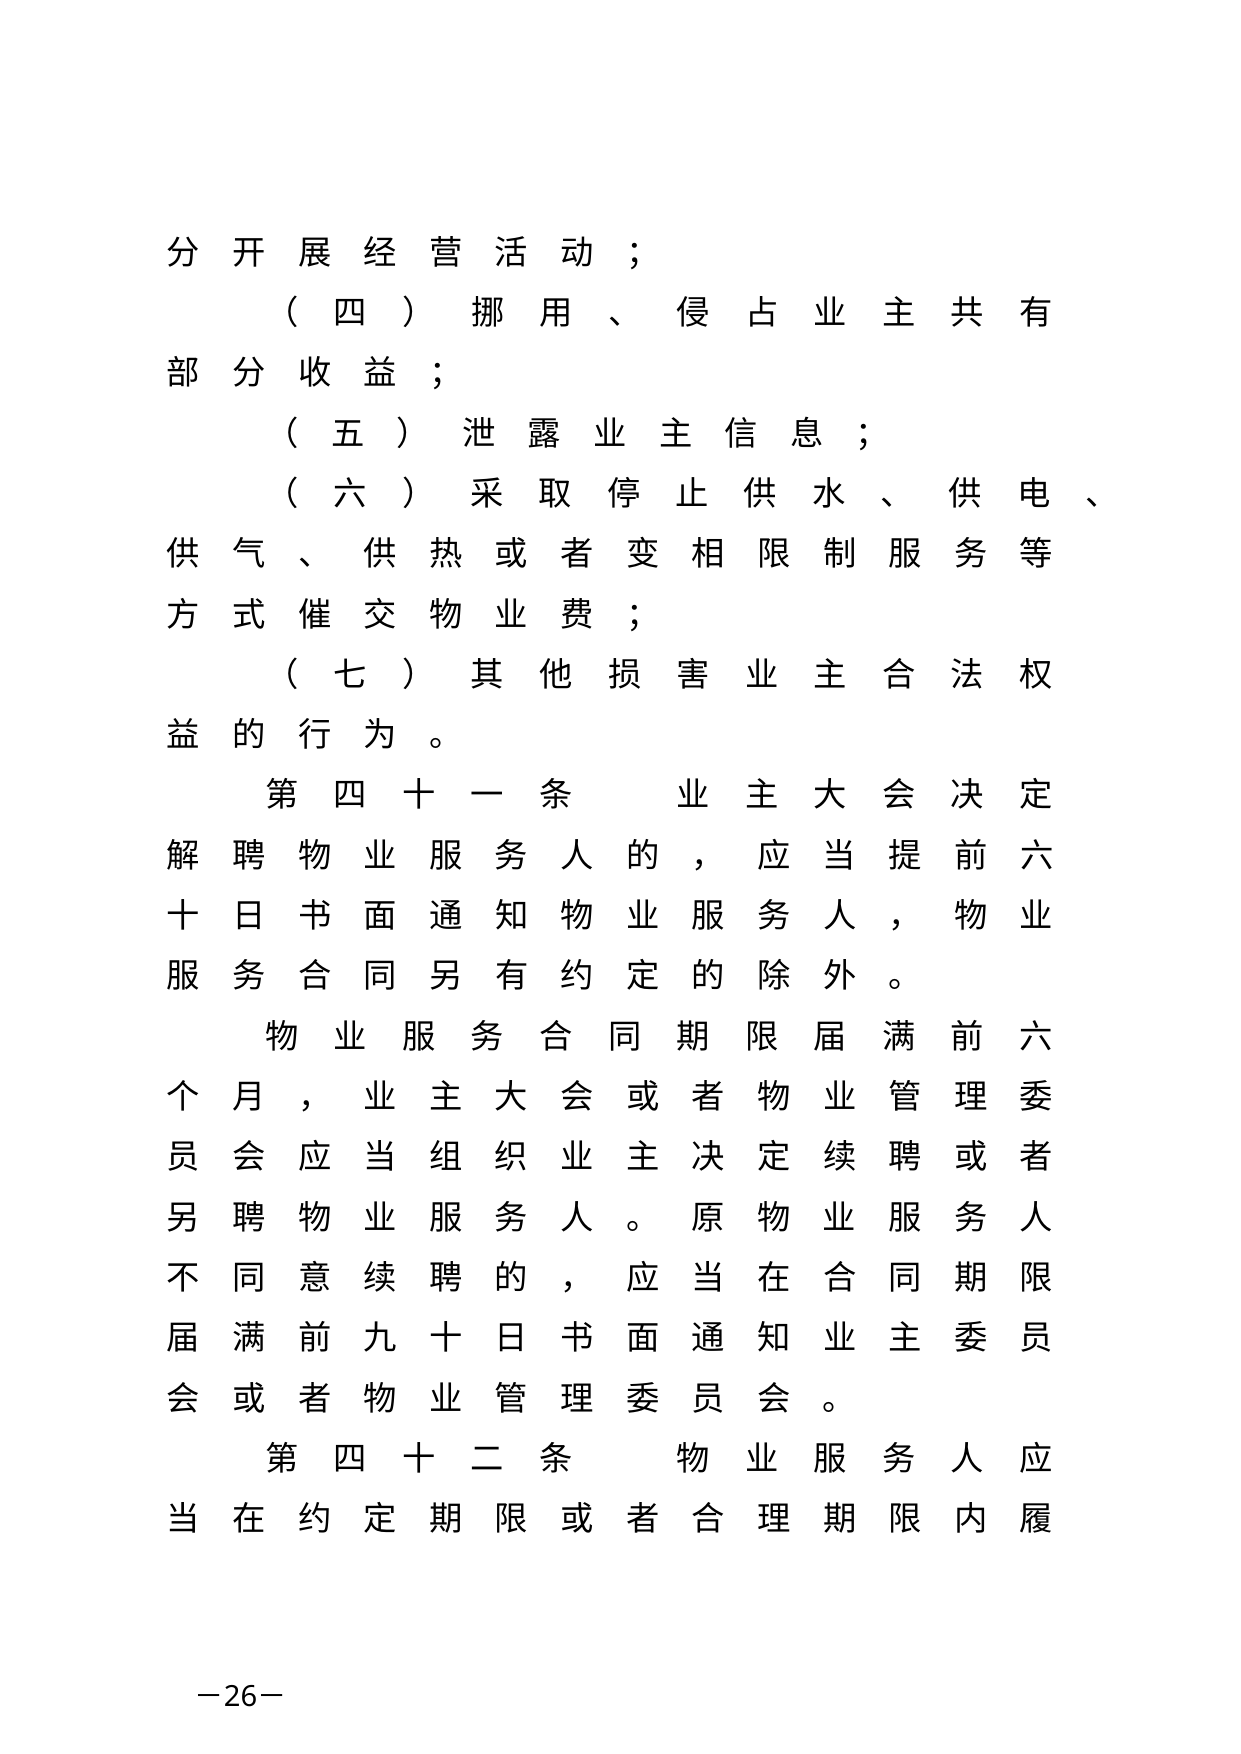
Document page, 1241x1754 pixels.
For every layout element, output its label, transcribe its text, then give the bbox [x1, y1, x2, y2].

text （七）其他损害业主合法权益的行为。 [167, 642, 1085, 762]
text （五）泄露业主信息； [167, 400, 1085, 461]
text （六）采取停止供水、供电、供气、供热或者变相限制服务等方式催交物业费； [167, 461, 1085, 642]
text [167, 1426, 1085, 1546]
text （四）挪用、侵占业主共有部分收益； [167, 280, 1085, 400]
text 物业服务合同期限届满前六个月，业主大会或者物业管理委员会应当组织业主决定续聘或者另聘物业服务人。原物业服务人不同意续聘的，应当在合同期限届满前九十日书面通知业主委员会或者物业管理委员会。 [167, 1003, 1085, 1426]
text 第四十一条 业主大会决定解聘物业服务人的，应当提前六十日书面通知物业服务人，物业服务合同另有约定的除外。 [167, 762, 1085, 1003]
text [167, 219, 1085, 280]
